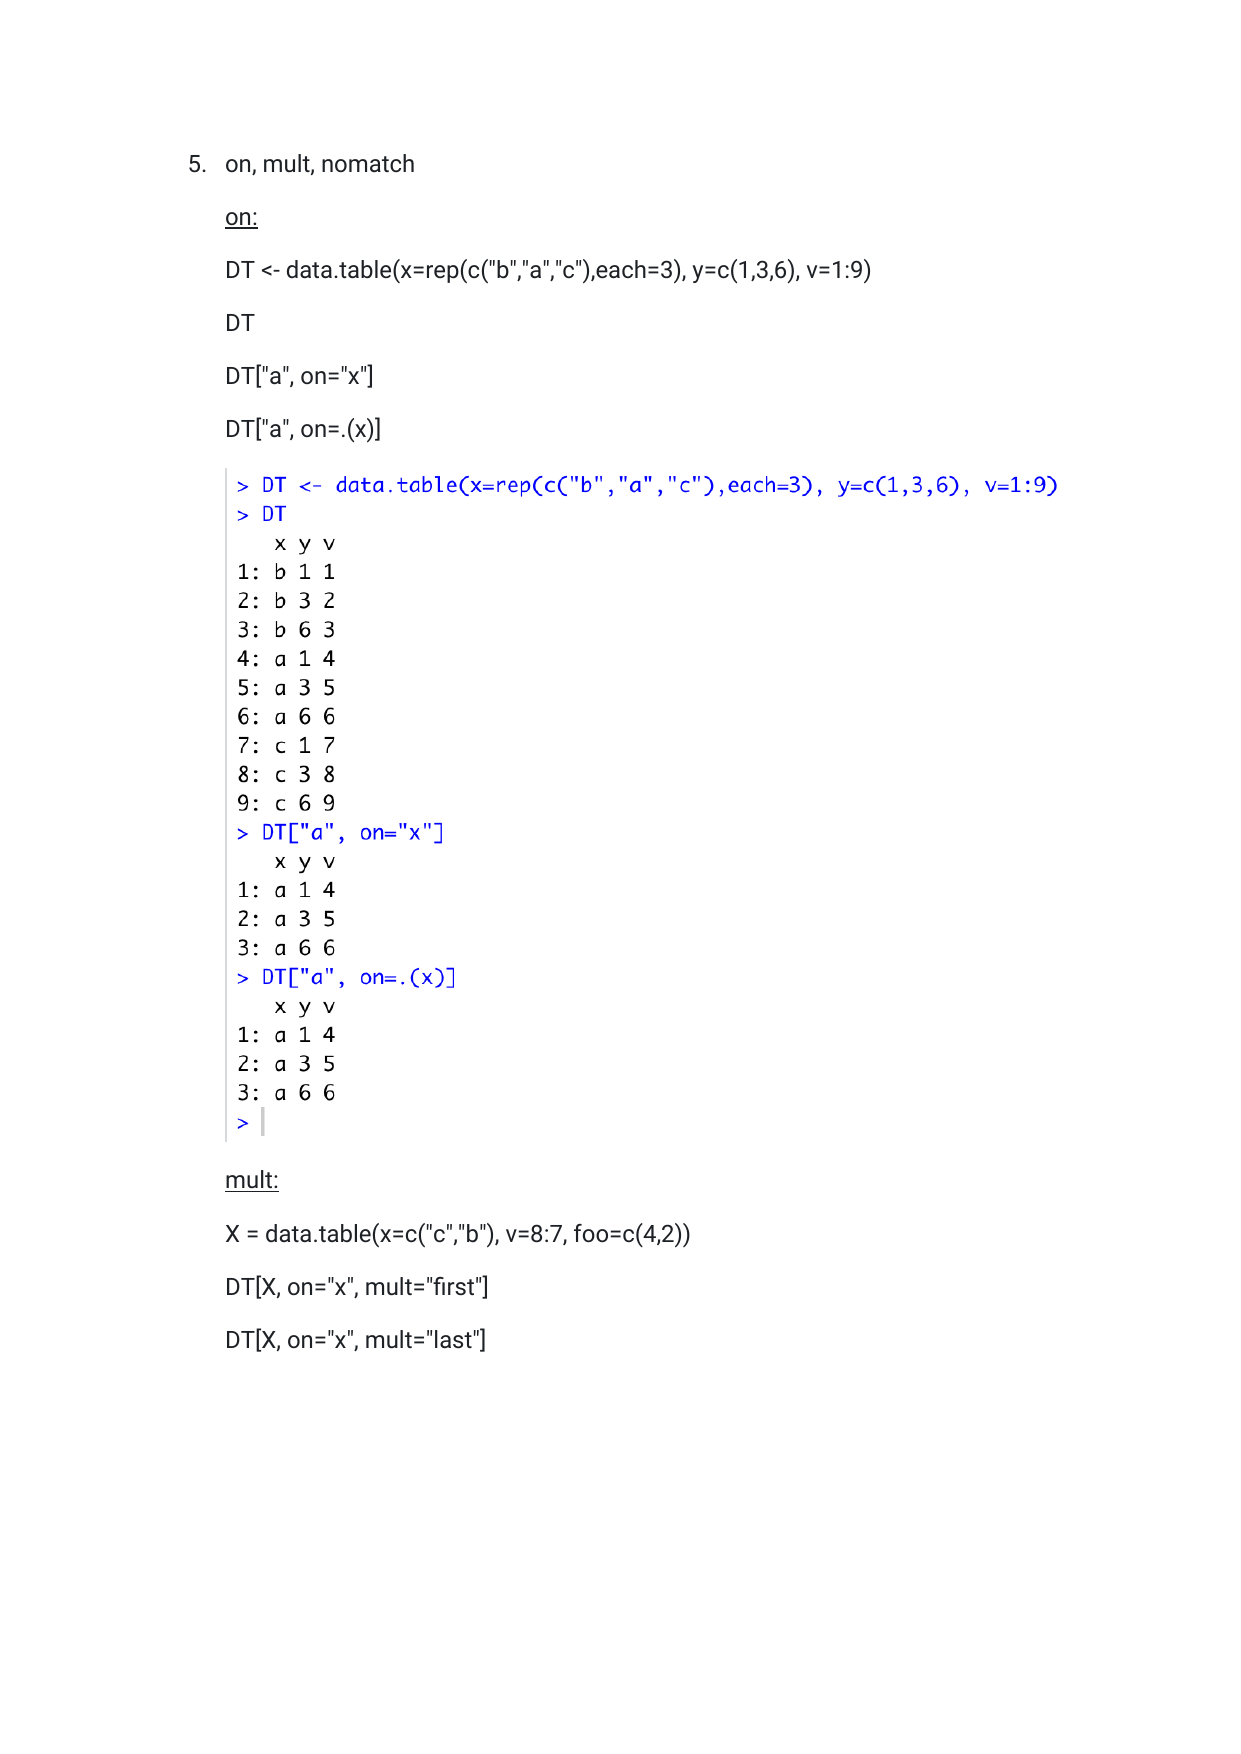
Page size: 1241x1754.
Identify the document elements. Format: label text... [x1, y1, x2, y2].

text X = data.table(x=c("c","b"), v=8:7, foo=c(4,2)) [225, 1220, 1090, 1248]
text DT [225, 309, 1090, 337]
text DT["a", on=.(x)] [225, 416, 1090, 444]
text DT[X, on="x", mult="last"] [225, 1326, 1090, 1354]
text DT["a", on="x"] [225, 362, 1090, 391]
text DT <- data.table(x=rep(c("b","a","c"),each=3), y=c(1,3,6), v=1:9) [225, 256, 1090, 284]
list on, mult, nomatch [187, 150, 1090, 178]
text mult: [225, 1167, 1090, 1195]
text on: [225, 203, 1090, 231]
picture [225, 468, 1166, 1142]
text DT[X, on="x", mult="first"] [225, 1273, 1090, 1301]
